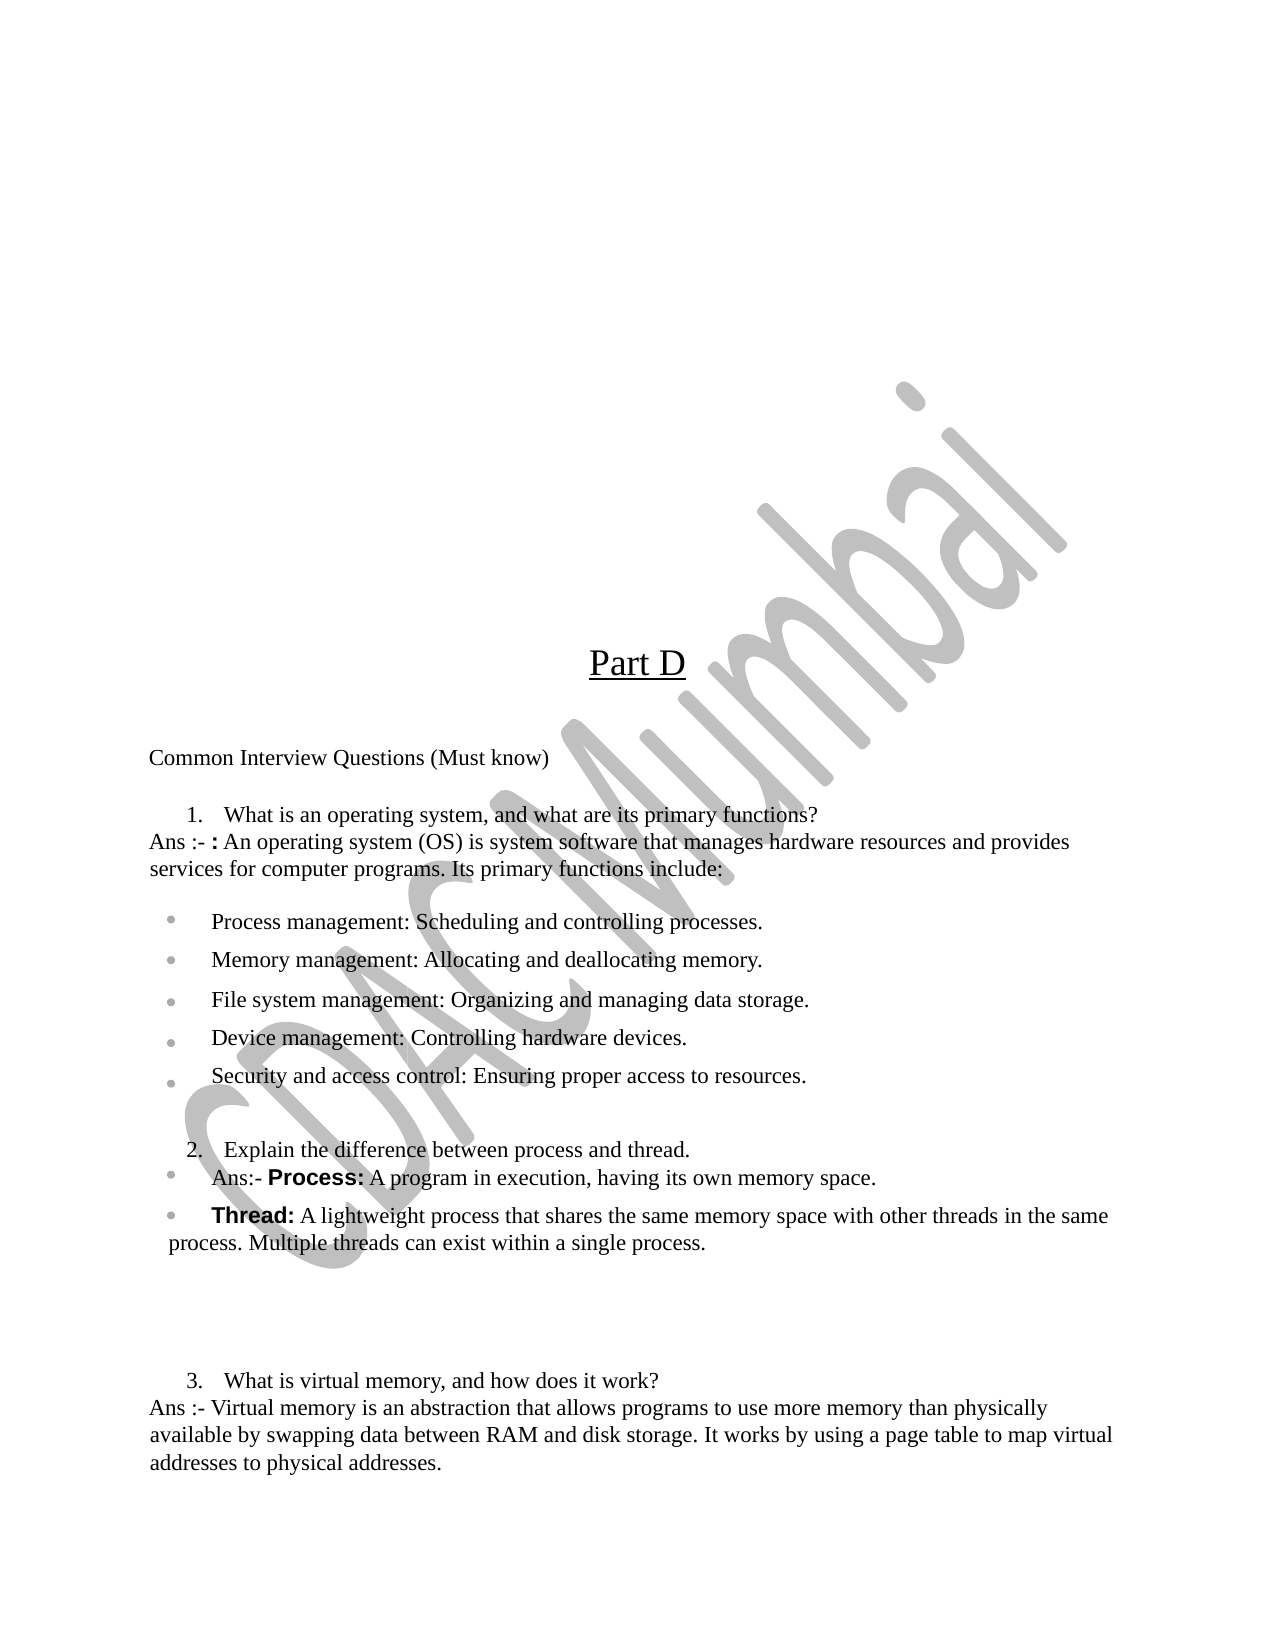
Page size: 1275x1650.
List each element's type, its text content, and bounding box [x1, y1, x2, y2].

text Ans:- Process: A program in execution, having its own memory space. [167, 1163, 1122, 1190]
list Explain the difference between process and thread. [186, 1136, 1123, 1162]
text Ans :- Virtual memory is an abstraction that allows programs to use more memory than physically available by swapping data between RAM and disk storage. It works by using a page table to map virtual addresses to physical addresses. [148, 1394, 1122, 1475]
subtitle Part D [152, 640, 1123, 683]
text Memory management: Allocating and deallocating memory. [167, 946, 1122, 973]
list What is virtual memory, and how does it work? [186, 1367, 1123, 1393]
text Device management: Controlling hardware devices. [167, 1024, 1122, 1050]
text Thread: A lightweight process that shares the same memory space with other threads in the same process. Multiple threads can exist within a single process. [167, 1202, 1122, 1255]
text Security and access control: Ensuring proper access to resources. [167, 1062, 1122, 1088]
text Process management: Scheduling and controlling processes. [167, 908, 1122, 935]
text Common Interview Questions (Must know) [148, 744, 1123, 770]
text File system management: Organizing and managing data storage. [167, 986, 1122, 1012]
list What is an operating system, and what are its primary functions? [186, 801, 1123, 827]
text Ans :- : An operating system (OS) is system software that manages hardware resources and provides services for computer programs. Its primary functions include: [148, 828, 1122, 882]
